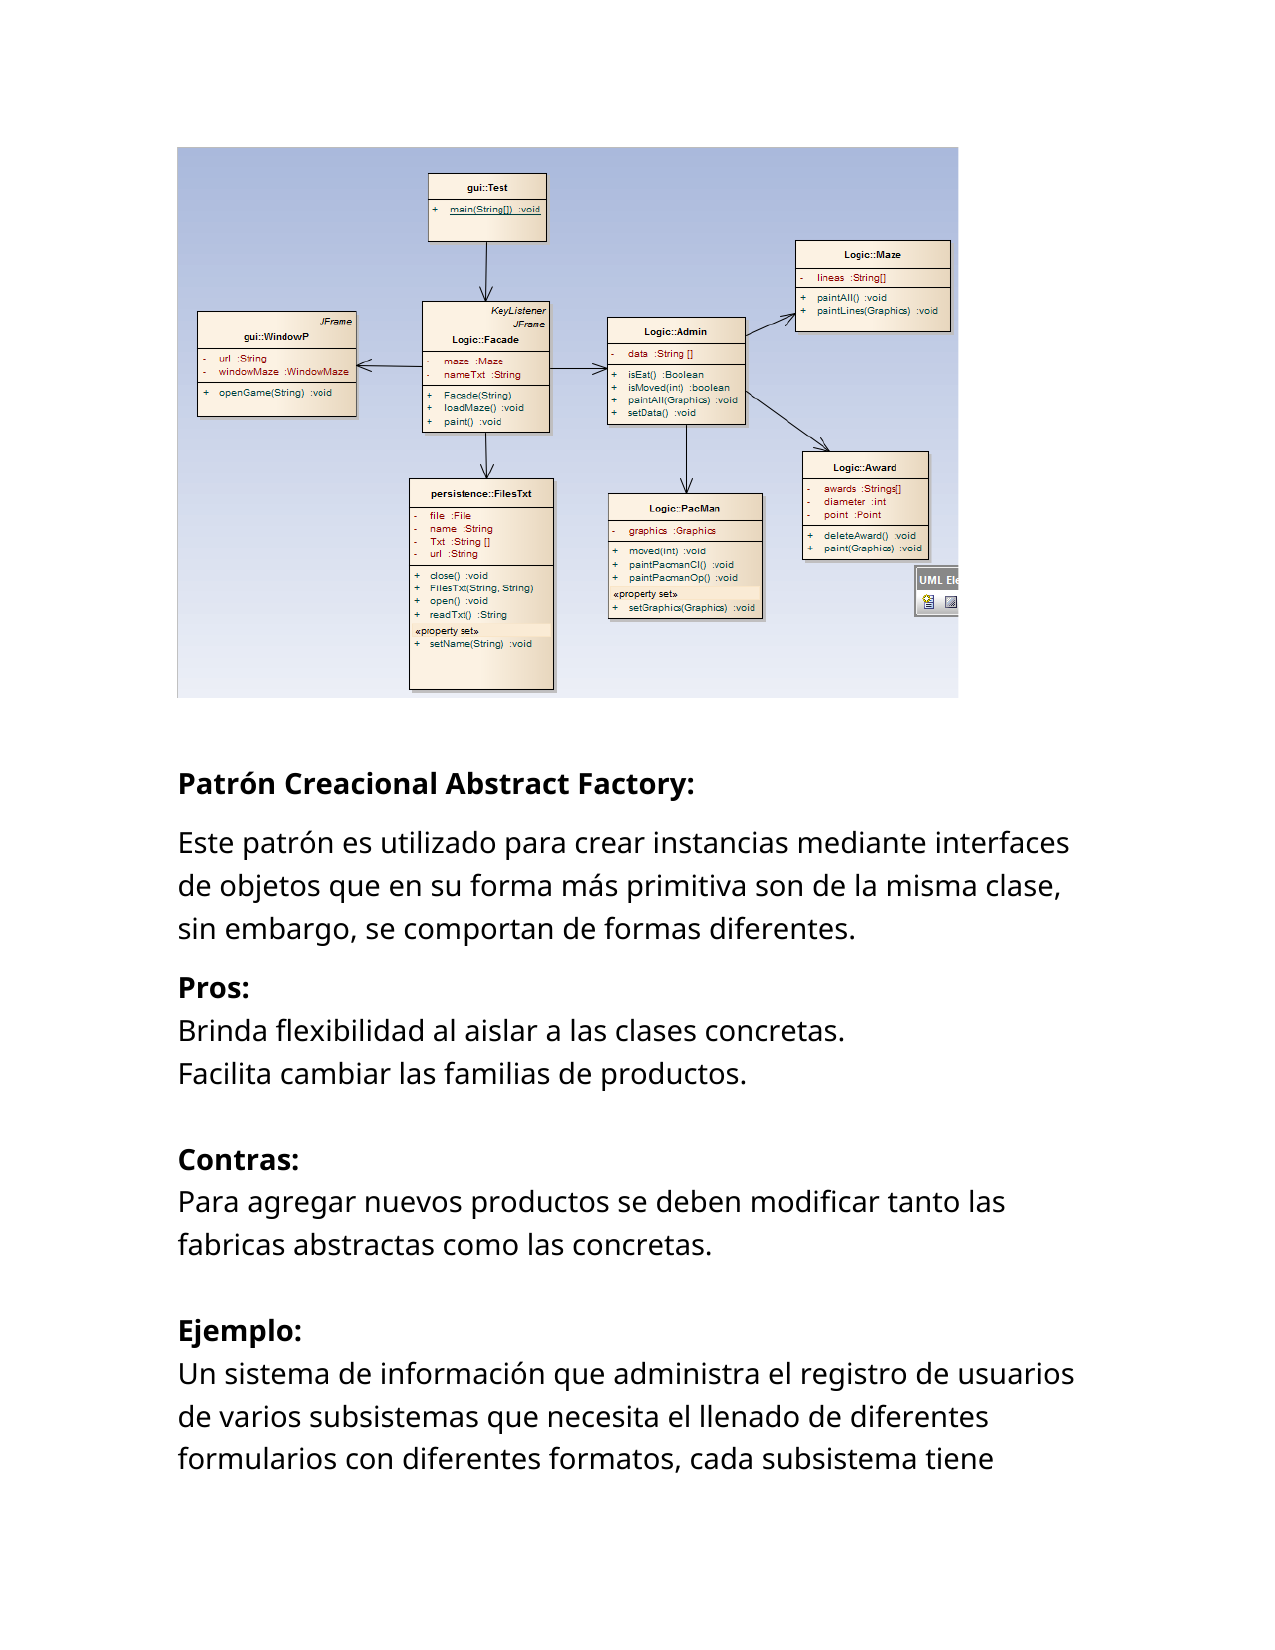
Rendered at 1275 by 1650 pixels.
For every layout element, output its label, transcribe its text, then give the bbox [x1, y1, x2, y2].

text Ejemplo: [177, 1310, 1098, 1350]
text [177, 1353, 1098, 1478]
text Facilita cambiar las familias de productos. [177, 1053, 1098, 1093]
text Contras: [177, 1139, 1098, 1179]
text Pros: [177, 968, 1098, 1007]
text Patrón Creacional Abstract Factory: [177, 763, 1098, 803]
text Este patrón es utilizado para crear instancias mediante interfaces de objetos que en su forma más primitiva son de la misma clase, sin embargo, se comportan de formas diferentes. [177, 823, 1098, 948]
text Brinda flexibilidad al aislar a las clases concretas. [177, 1011, 1098, 1050]
text Para agregar nuevos productos se deben modificar tanto las fabricas abstractas como las concretas. [177, 1182, 1098, 1264]
picture [177, 147, 959, 698]
